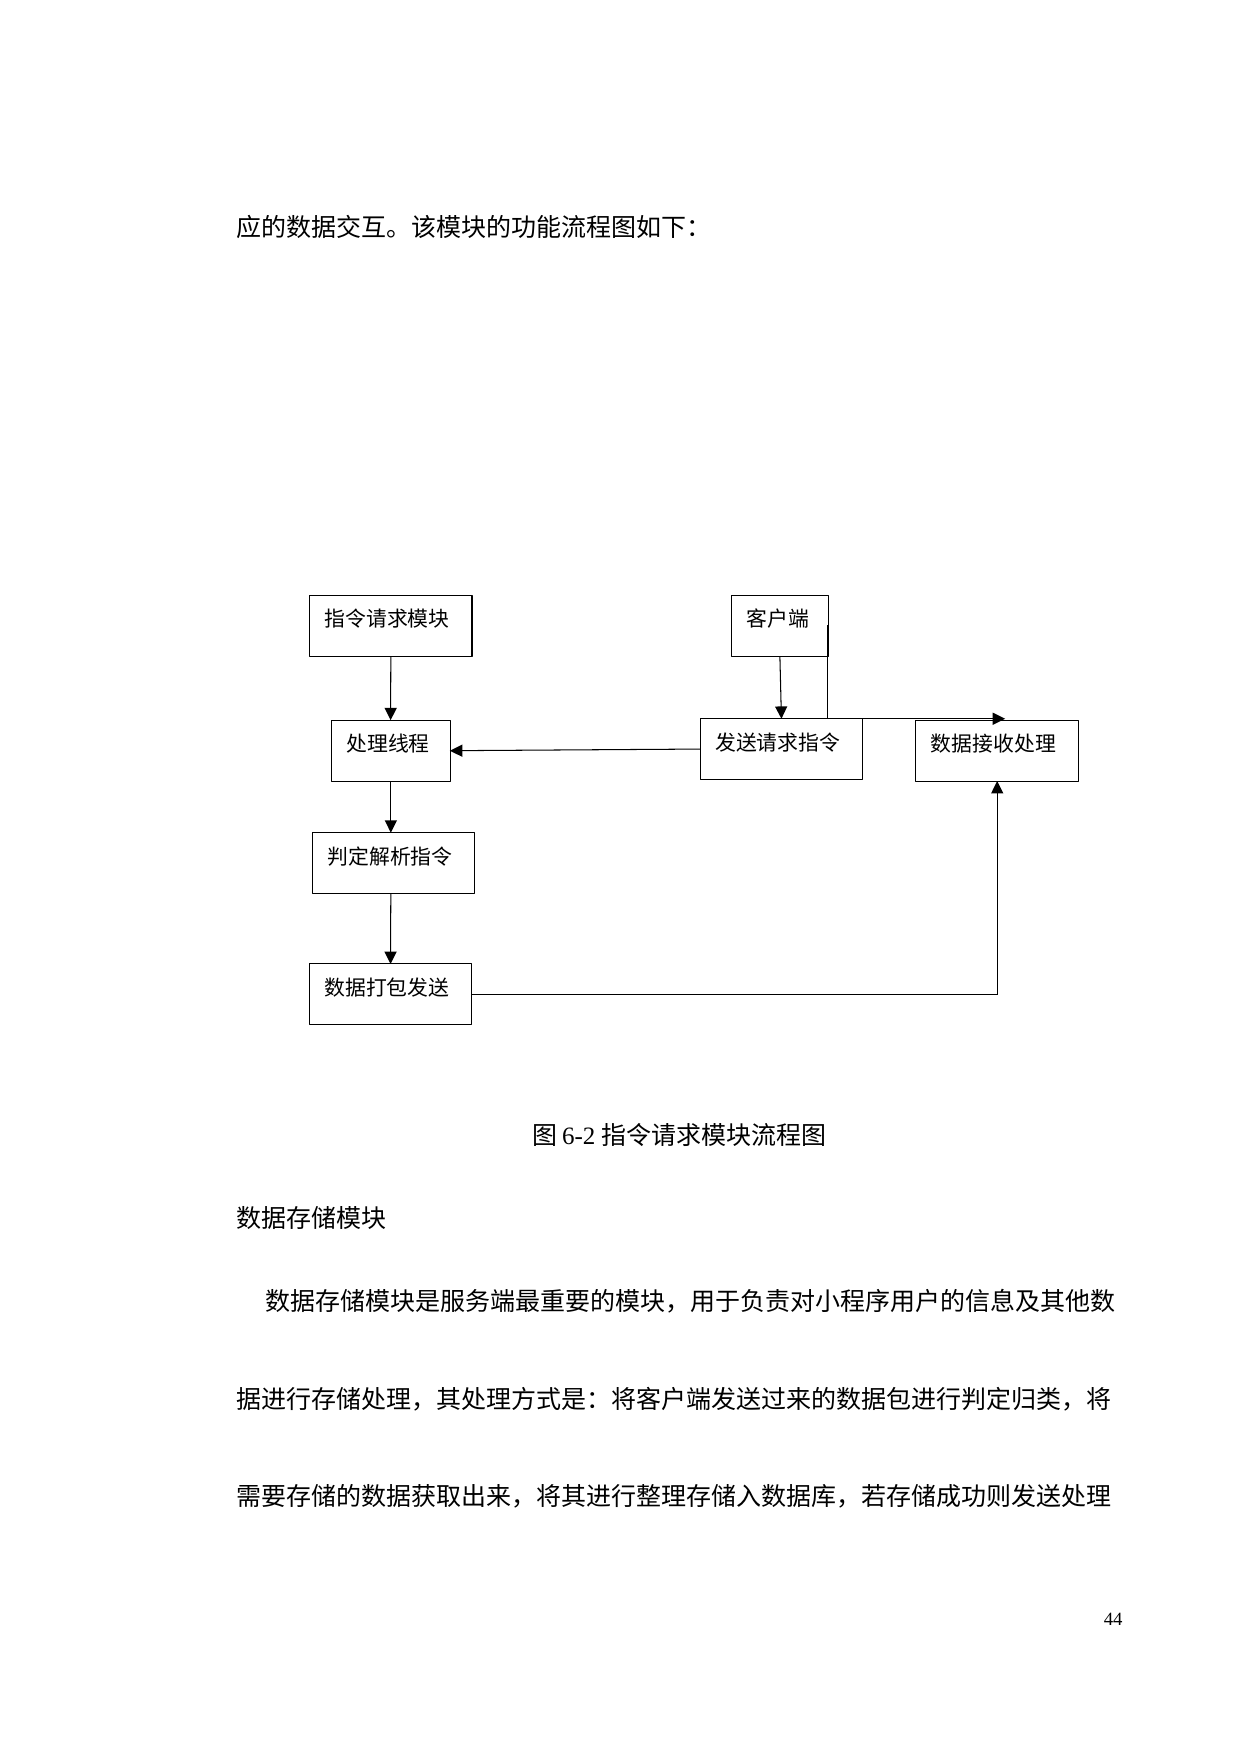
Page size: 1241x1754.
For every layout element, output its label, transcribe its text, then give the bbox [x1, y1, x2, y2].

list 图6-2 指令请求模块流程图 [236, 1101, 1122, 1166]
list 数据存储模块 [236, 1184, 1122, 1249]
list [236, 193, 1122, 258]
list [236, 1267, 1122, 1527]
